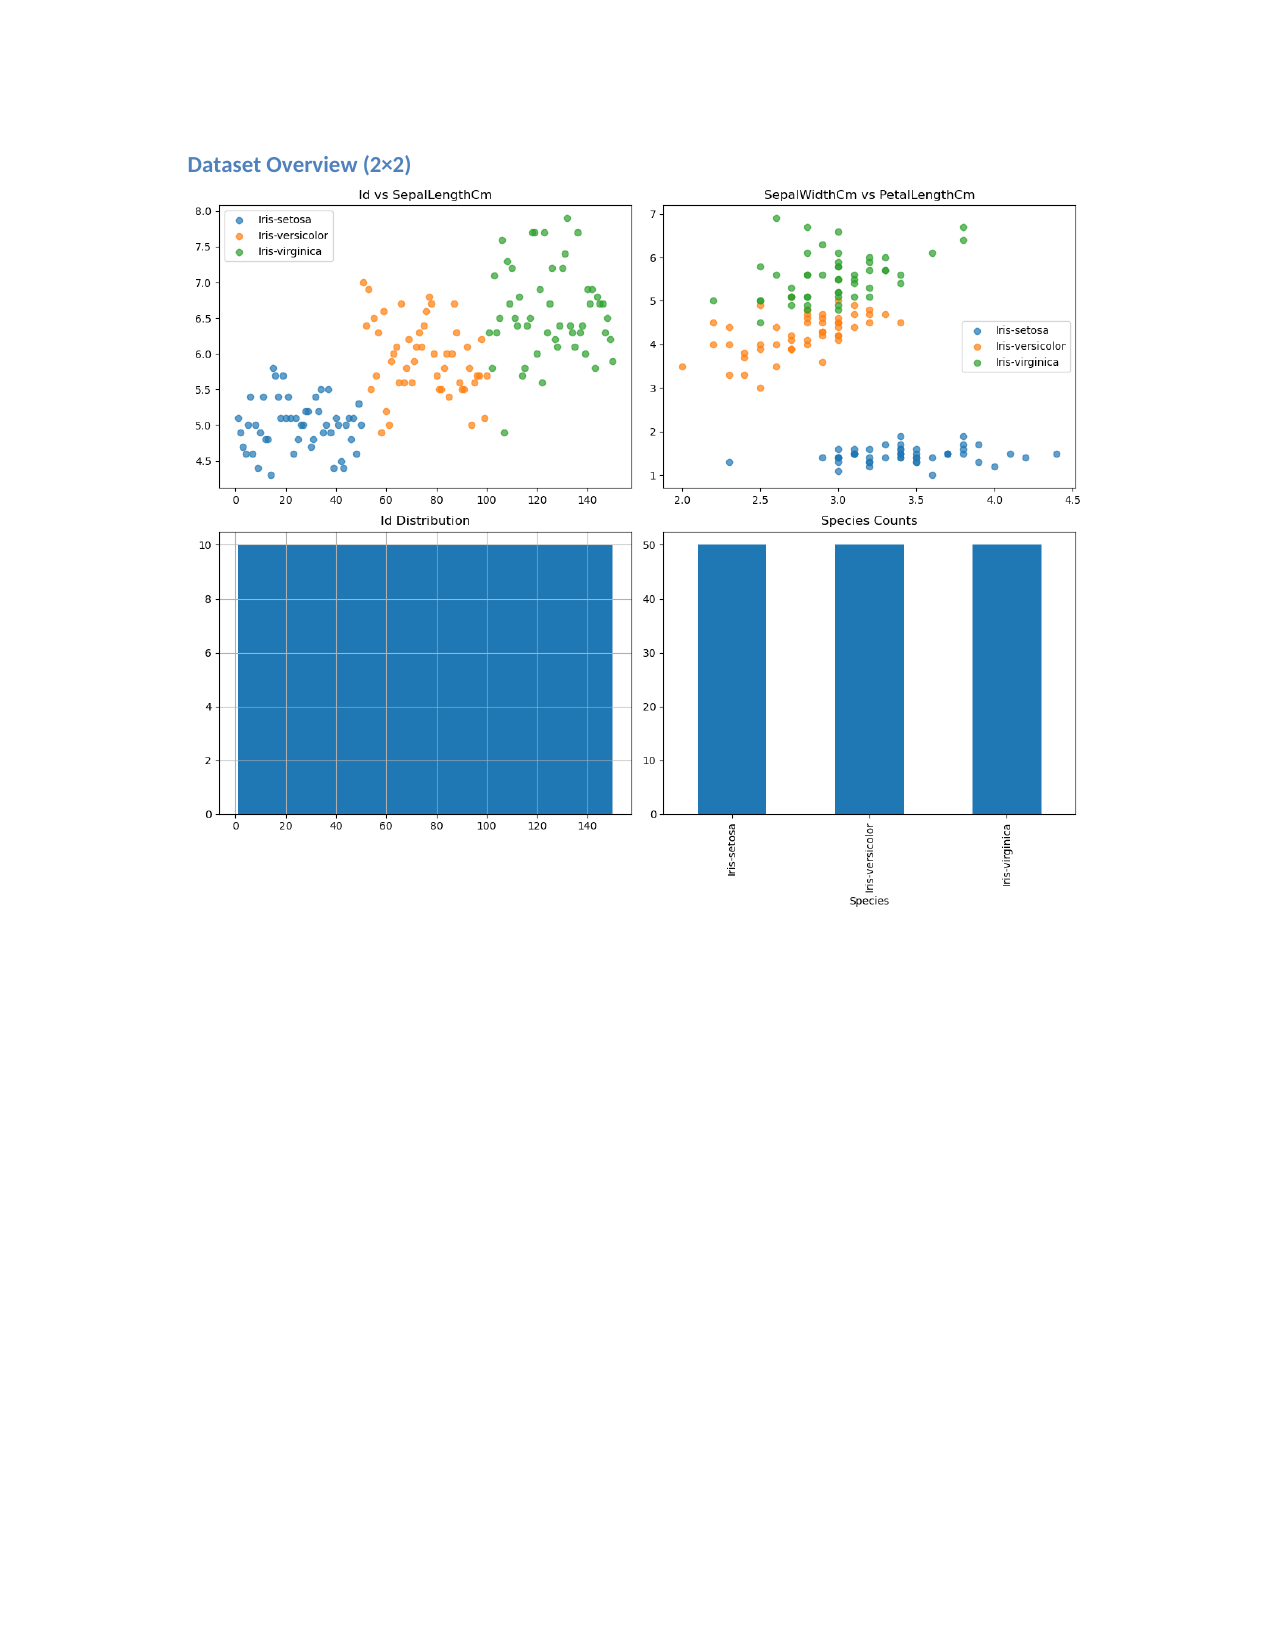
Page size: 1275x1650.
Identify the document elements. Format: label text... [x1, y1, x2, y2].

subtitle Dataset Overview (2×2) [187, 150, 1087, 178]
picture [187, 182, 1088, 914]
